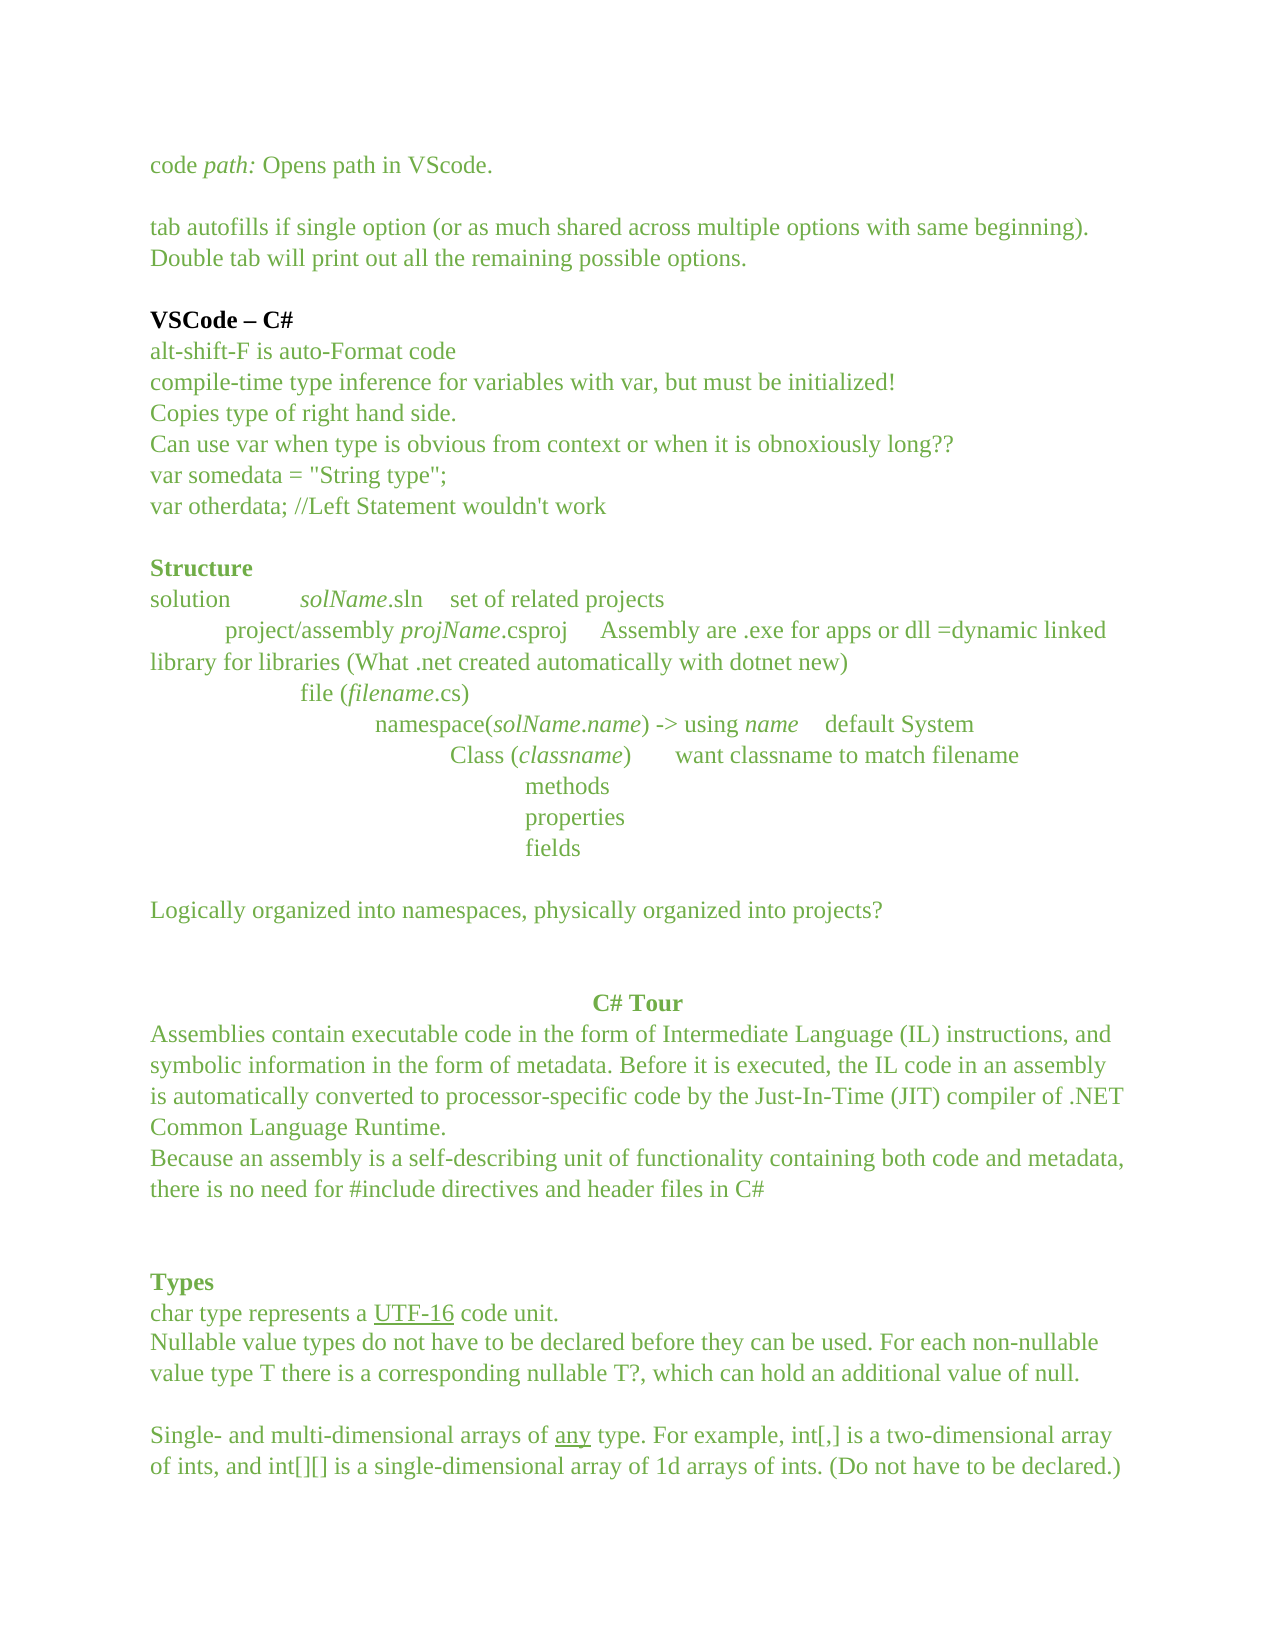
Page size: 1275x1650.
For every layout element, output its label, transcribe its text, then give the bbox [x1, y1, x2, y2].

text alt-shift-F is auto-Format code [150, 336, 1125, 365]
text Assemblies contain executable code in the form of Intermediate Language (IL) instructions, and symbolic information in the form of metadata. Before it is executed, the IL code in an assembly is automatically converted to processor-specific code by the Just-In-Time (JIT) compiler of .NET Common Language Runtime. [150, 1019, 1125, 1141]
text Nullable value types do not have to be declared before they can be used. For each non-nullable value type T there is a corresponding nullable T?, which can hold an additional value of null. [150, 1327, 1125, 1387]
text Can use var when type is obvious from context or when it is obnoxiously long?? [150, 429, 1125, 458]
text C# Tour [150, 988, 1125, 1017]
text project/assembly projName.csproj Assembly are .exe for apps or dll =dynamic linked library for libraries (What .net created automatically with dotnet new) [150, 616, 1125, 675]
text namespace(solName.name) -> using name default System [300, 709, 1125, 737]
text file (filename.cs) [225, 678, 1125, 706]
text Because an assembly is a self-describing unit of functionality containing both code and metadata, there is no need for #include directives and header files in C# [150, 1143, 1125, 1203]
text methods [225, 771, 1125, 799]
text var somedata = "String type"; [150, 460, 1125, 489]
text Copies type of right hand side. [150, 398, 1125, 427]
text VSCode – C# [150, 305, 1125, 334]
text Single- and multi-dimensional arrays of any type. For example, int[,] is a two-dimensional array of ints, and int[][] is a single-dimensional array of 1d arrays of ints. (Do not have to be declared.) [150, 1420, 1125, 1480]
text code path: Opens path in VScode. [150, 150, 1125, 179]
text Structure [150, 553, 1125, 582]
text tab autofills if single option (or as much shared across multiple options with same beginning). Double tab will print out all the remaining possible options. [150, 212, 1125, 272]
text Types [150, 1267, 1125, 1296]
text var otherdata; //Left Statement wouldn't work [150, 491, 1125, 520]
text char type represents a UTF-16 code unit. [150, 1298, 1125, 1327]
text solution solName.sln set of related projects [150, 584, 1125, 613]
text properties [225, 802, 1125, 831]
text Class (classname) want classname to match filename [225, 740, 1125, 768]
text compile-time type inference for variables with var, but must be initialized! [150, 367, 1125, 396]
text Logically organized into namespaces, physically organized into projects? [150, 895, 1125, 924]
text fields [225, 833, 1125, 862]
